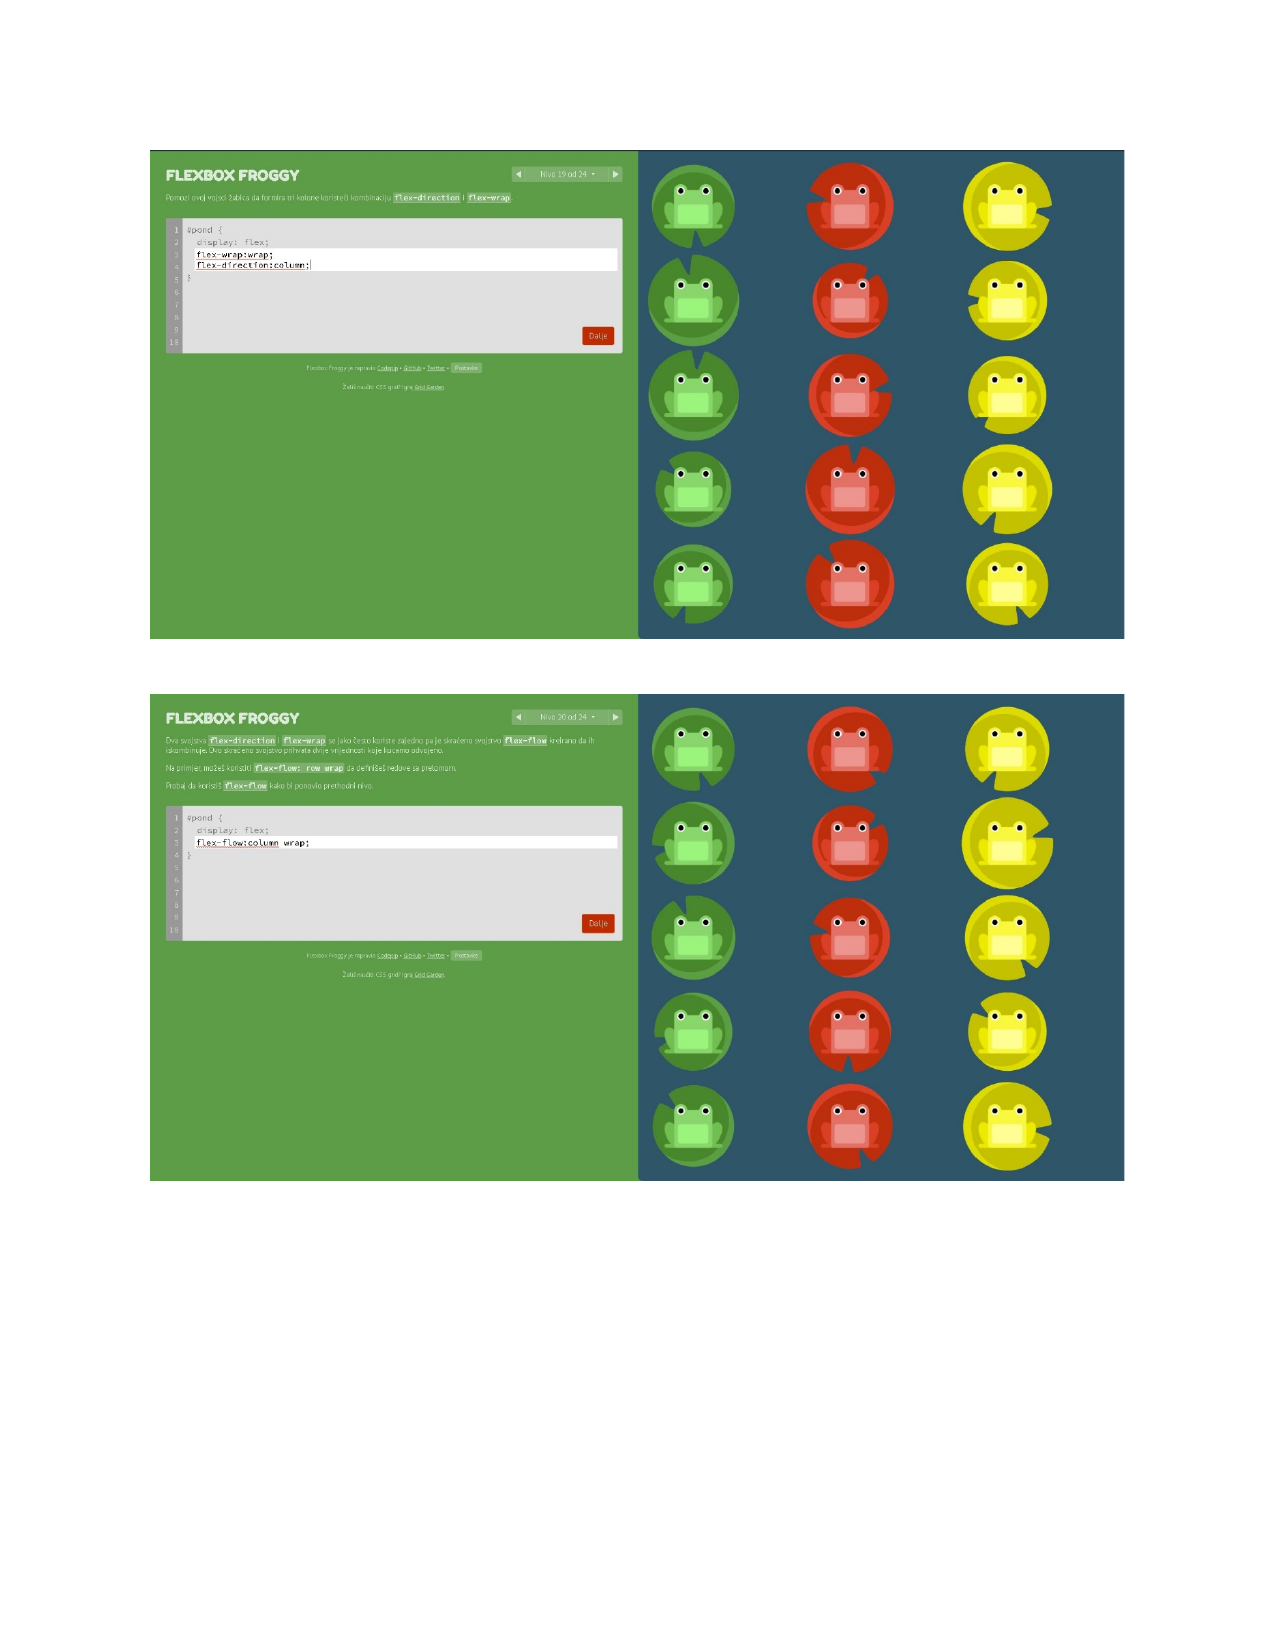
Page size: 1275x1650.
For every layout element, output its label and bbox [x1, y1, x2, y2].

picture [150, 694, 1125, 1181]
picture [150, 150, 1125, 639]
